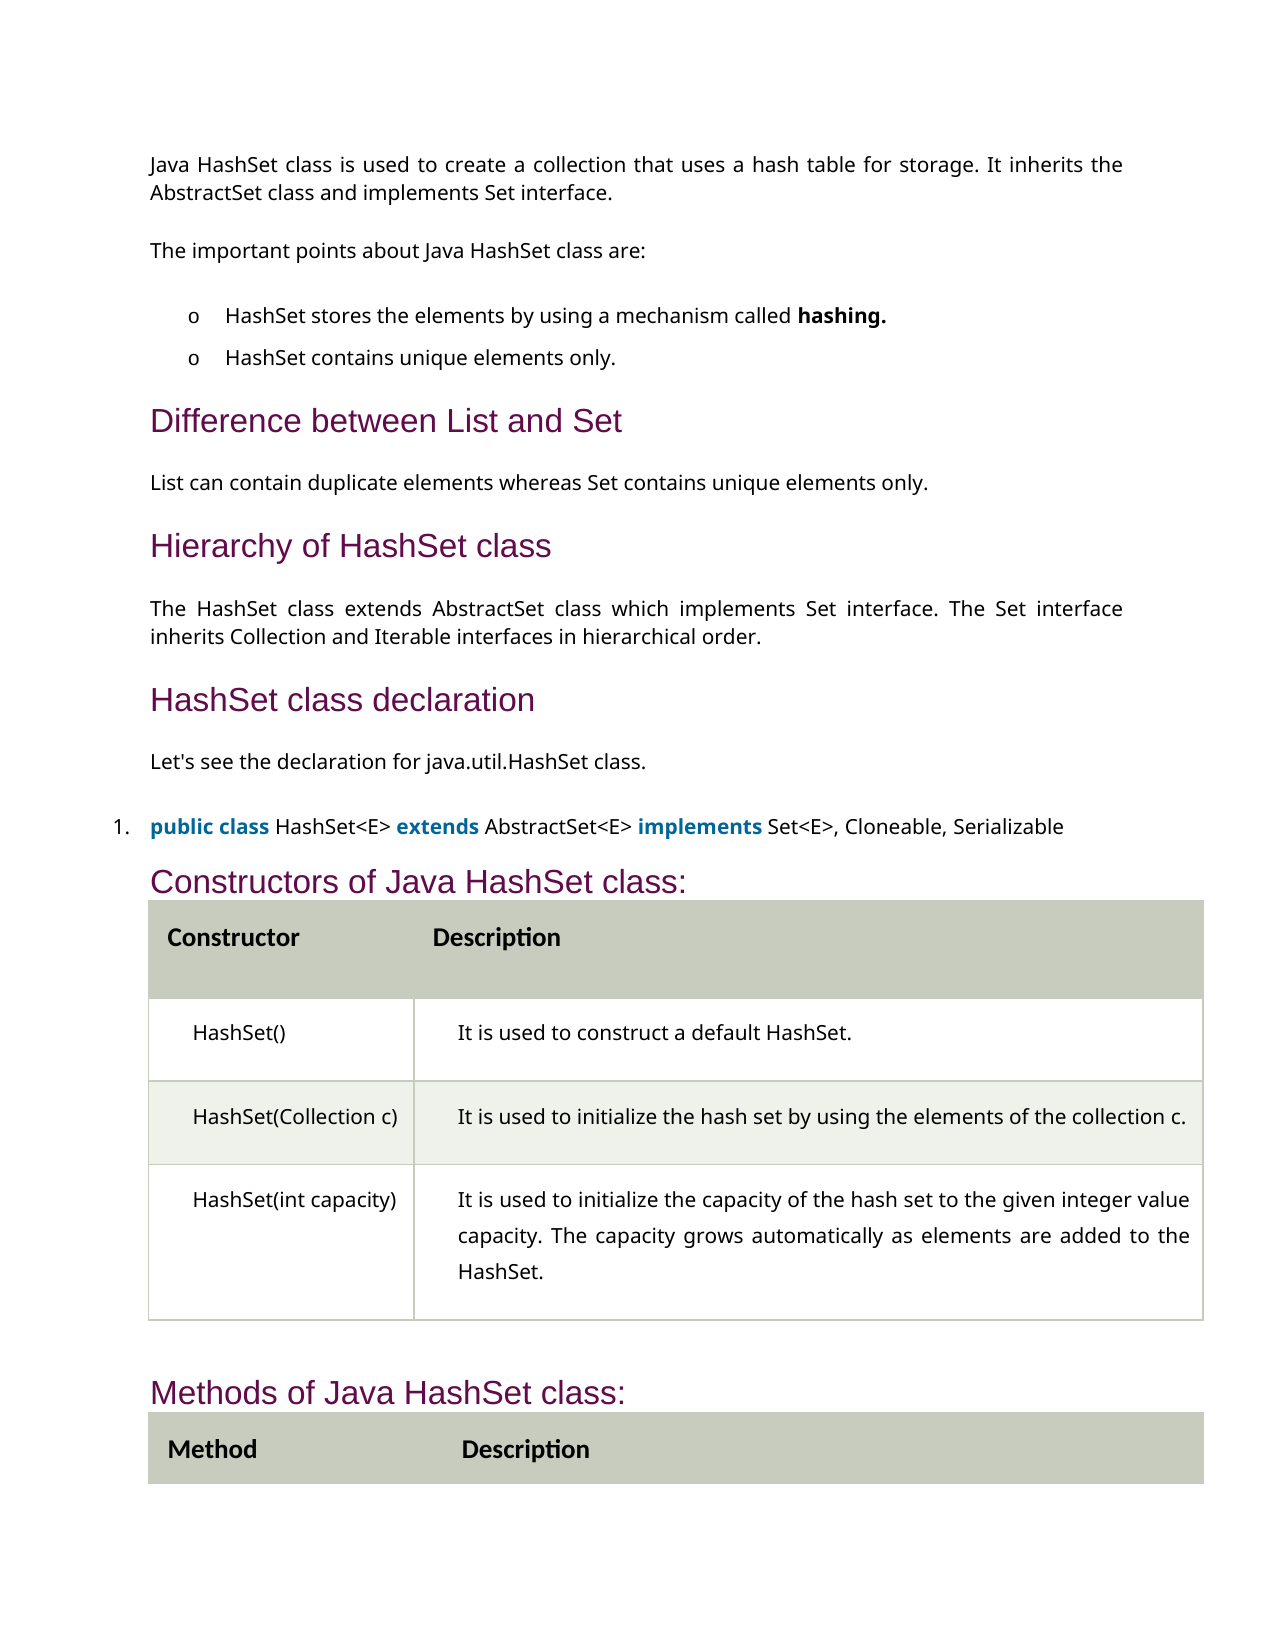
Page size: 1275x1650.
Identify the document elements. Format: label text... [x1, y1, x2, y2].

table_cell It is used to construct a default HashSet. [415, 999, 1202, 1080]
table_cell HashSet(int capacity) [149, 1165, 413, 1319]
table_header Description [414, 902, 1202, 997]
table_header Constructor [149, 902, 414, 997]
text The HashSet class extends AbstractSet class which implements Set interface. The Set interface inherits Collection and Iterable interfaces in hierarchical order. [150, 594, 1125, 651]
list HashSet stores the elements by using a mechanism called hashing. [187, 294, 1125, 329]
text Let's see the declaration for java.util.HashSet class. [150, 747, 1125, 776]
table_header Description [443, 1413, 1202, 1484]
text Java HashSet class is used to create a collection that uses a hash table for storage. It inherits the AbstractSet class and implements Set interface. [150, 150, 1125, 207]
table_cell It is used to initialize the capacity of the hash set to the given integer value capacity. The capacity grows automatically as elements are added to the HashSet. [415, 1165, 1202, 1319]
table_cell It is used to initialize the hash set by using the elements of the collection c. [415, 1082, 1202, 1164]
table_cell HashSet() [149, 999, 413, 1080]
list HashSet contains unique elements only. [187, 336, 1125, 372]
subtitle Constructors of Java HashSet class: [150, 862, 1125, 900]
subtitle Difference between List and Set [150, 401, 1125, 439]
subtitle Methods of Java HashSet class: [150, 1373, 1125, 1412]
subtitle HashSet class declaration [150, 680, 1125, 718]
text The important points about Java HashSet class are: [150, 236, 1125, 264]
list public class HashSet<E> extends AbstractSet<E> implements Set<E>, Cloneable, Serializable [112, 805, 1125, 841]
subtitle Hierarchy of HashSet class [150, 526, 1125, 564]
table_header Method [149, 1413, 443, 1484]
text List can contain duplicate elements whereas Set contains unique elements only. [150, 468, 1125, 497]
table_cell HashSet(Collection c) [149, 1082, 413, 1164]
